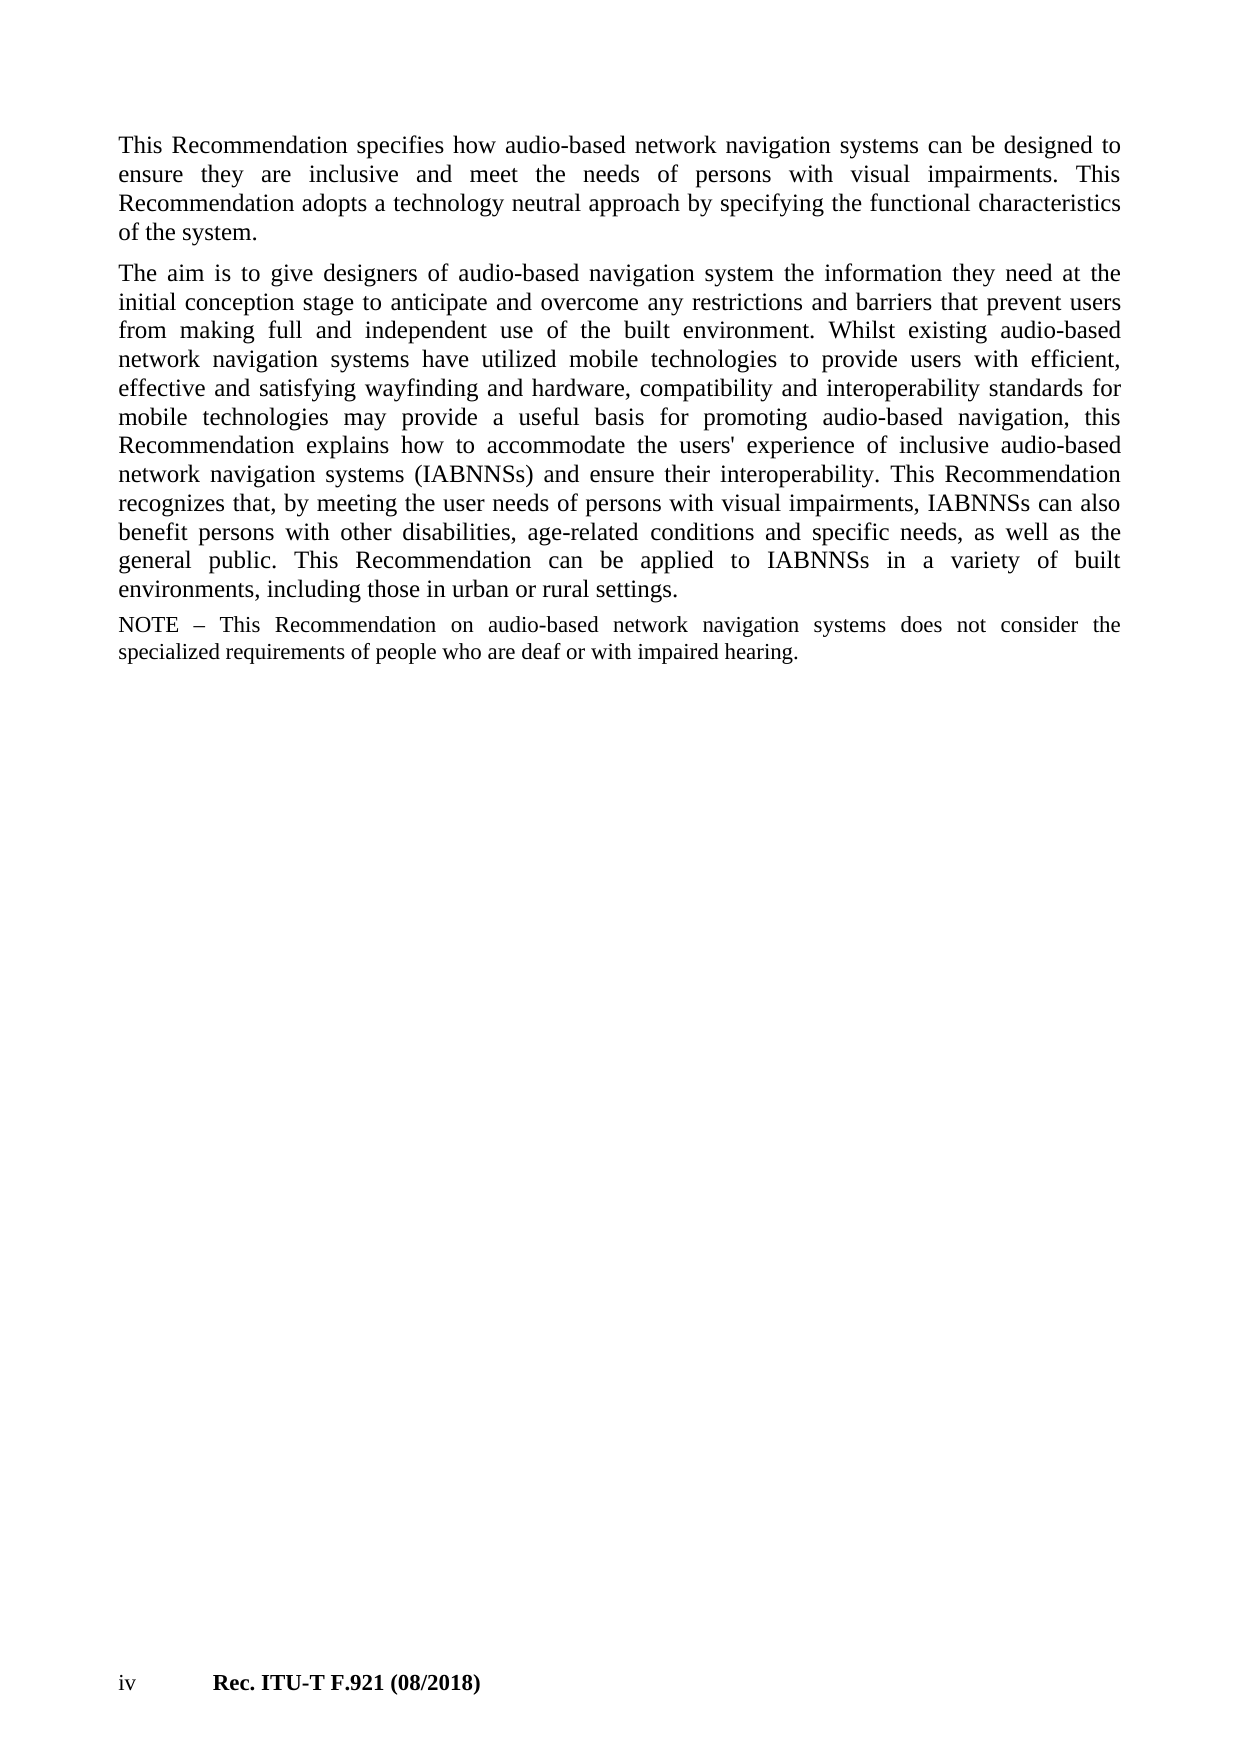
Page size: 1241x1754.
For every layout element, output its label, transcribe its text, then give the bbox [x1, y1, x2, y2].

text The aim is to give designers of audio-based navigation system the information they need at the initial conception stage to anticipate and overcome any restrictions and barriers that prevent users from making full and independent use of the built environment. Whilst existing audio-based network navigation systems have utilized mobile technologies to provide users with efficient, effective and satisfying wayfinding and hardware, compatibility and interoperability standards for mobile technologies may provide a useful basis for promoting audio-based navigation, this Recommendation explains how to accommodate the users' experience of inclusive audio-based network navigation systems (IABNNSs) and ensure their interoperability. This Recommendation recognizes that, by meeting the user needs of persons with visual impairments, IABNNSs can also benefit persons with other disabilities, age-related conditions and specific needs, as well as the general public. This Recommendation can be applied to IABNNSs in a variety of built environments, including those in urban or rural settings. [118, 258, 1122, 603]
text This Recommendation specifies how audio-based network navigation systems can be designed to ensure they are inclusive and meet the needs of persons with visual impairments. This Recommendation adopts a technology neutral approach by specifying the functional characteristics of the system. [118, 131, 1122, 246]
text NOTE – This Recommendation on audio-based network navigation systems does not consider the specialized requirements of people who are deaf or with impaired hearing. [118, 611, 1122, 664]
